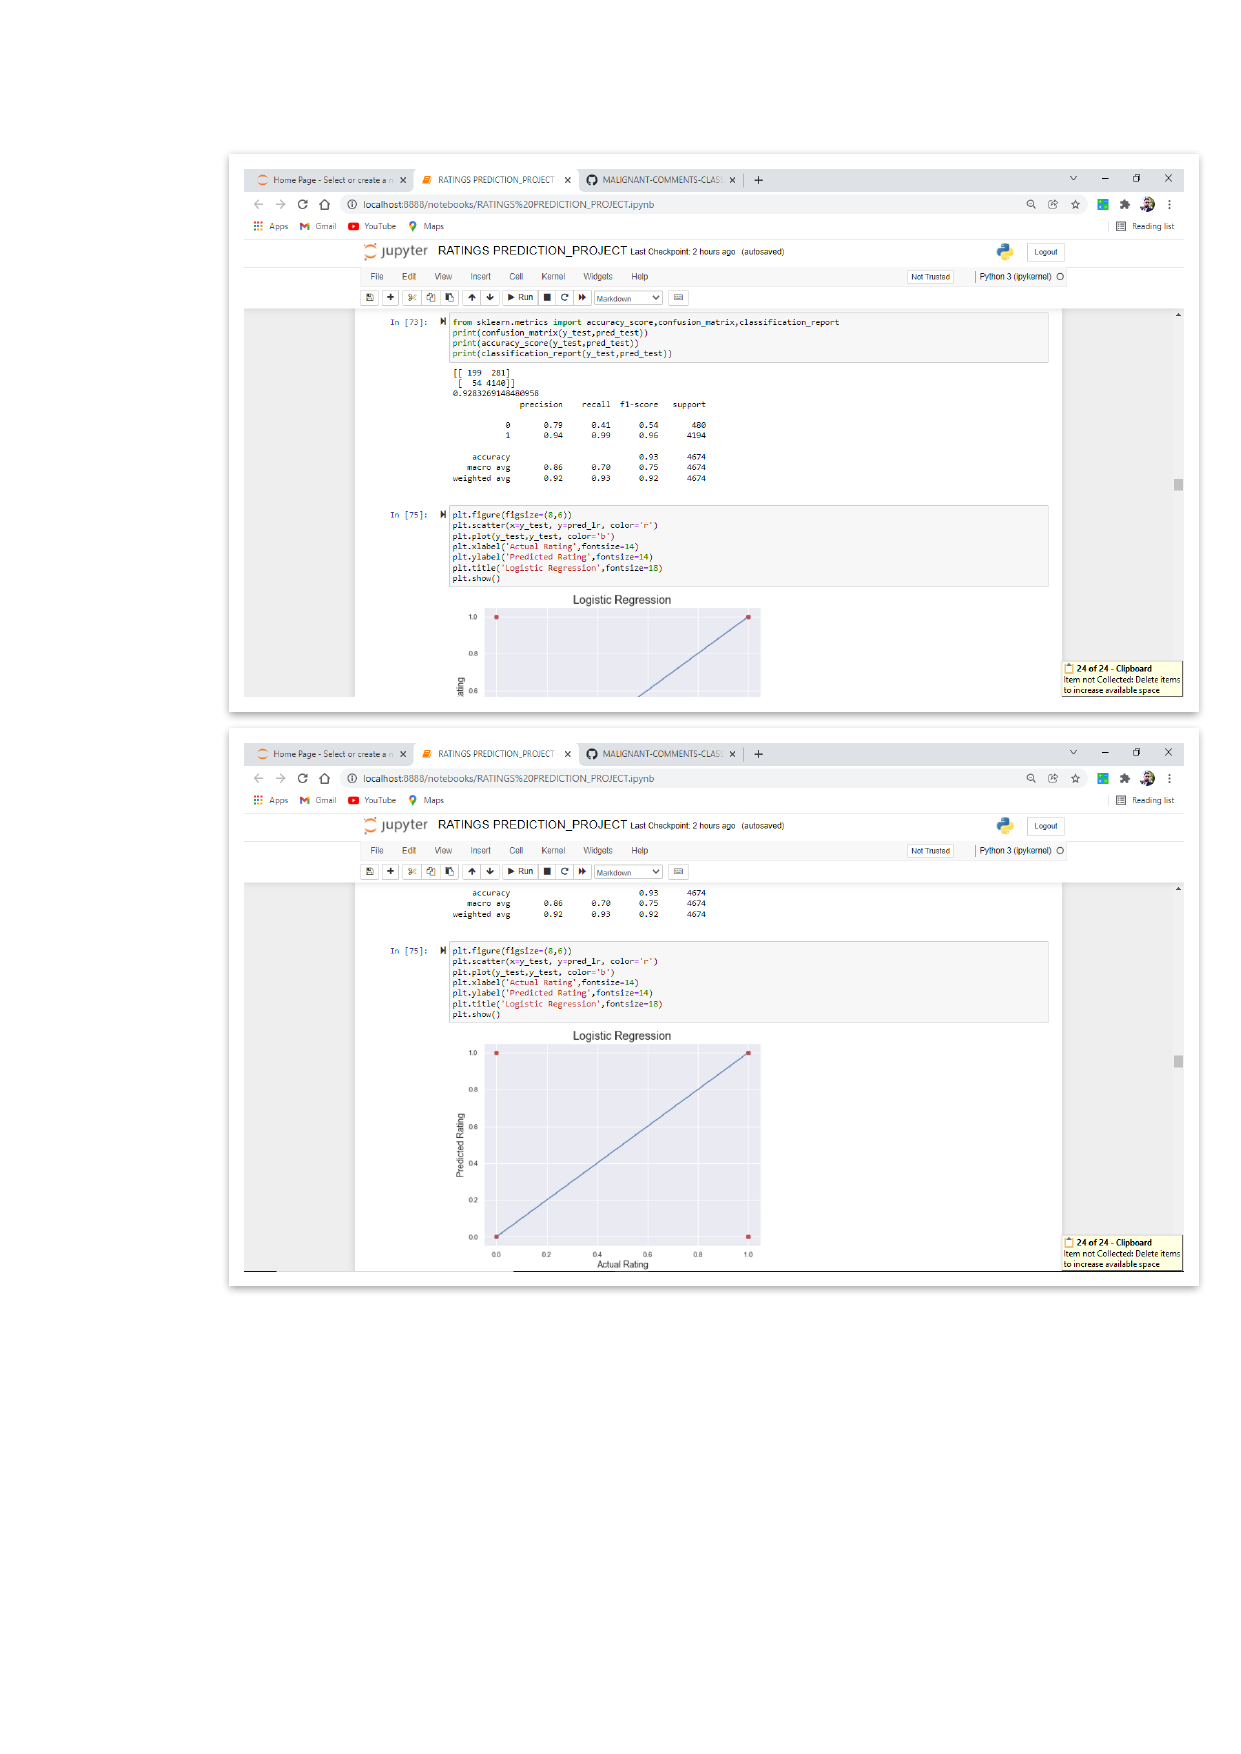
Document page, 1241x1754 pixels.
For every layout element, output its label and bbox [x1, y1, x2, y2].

picture [244, 743, 1184, 1272]
picture [244, 169, 1184, 697]
